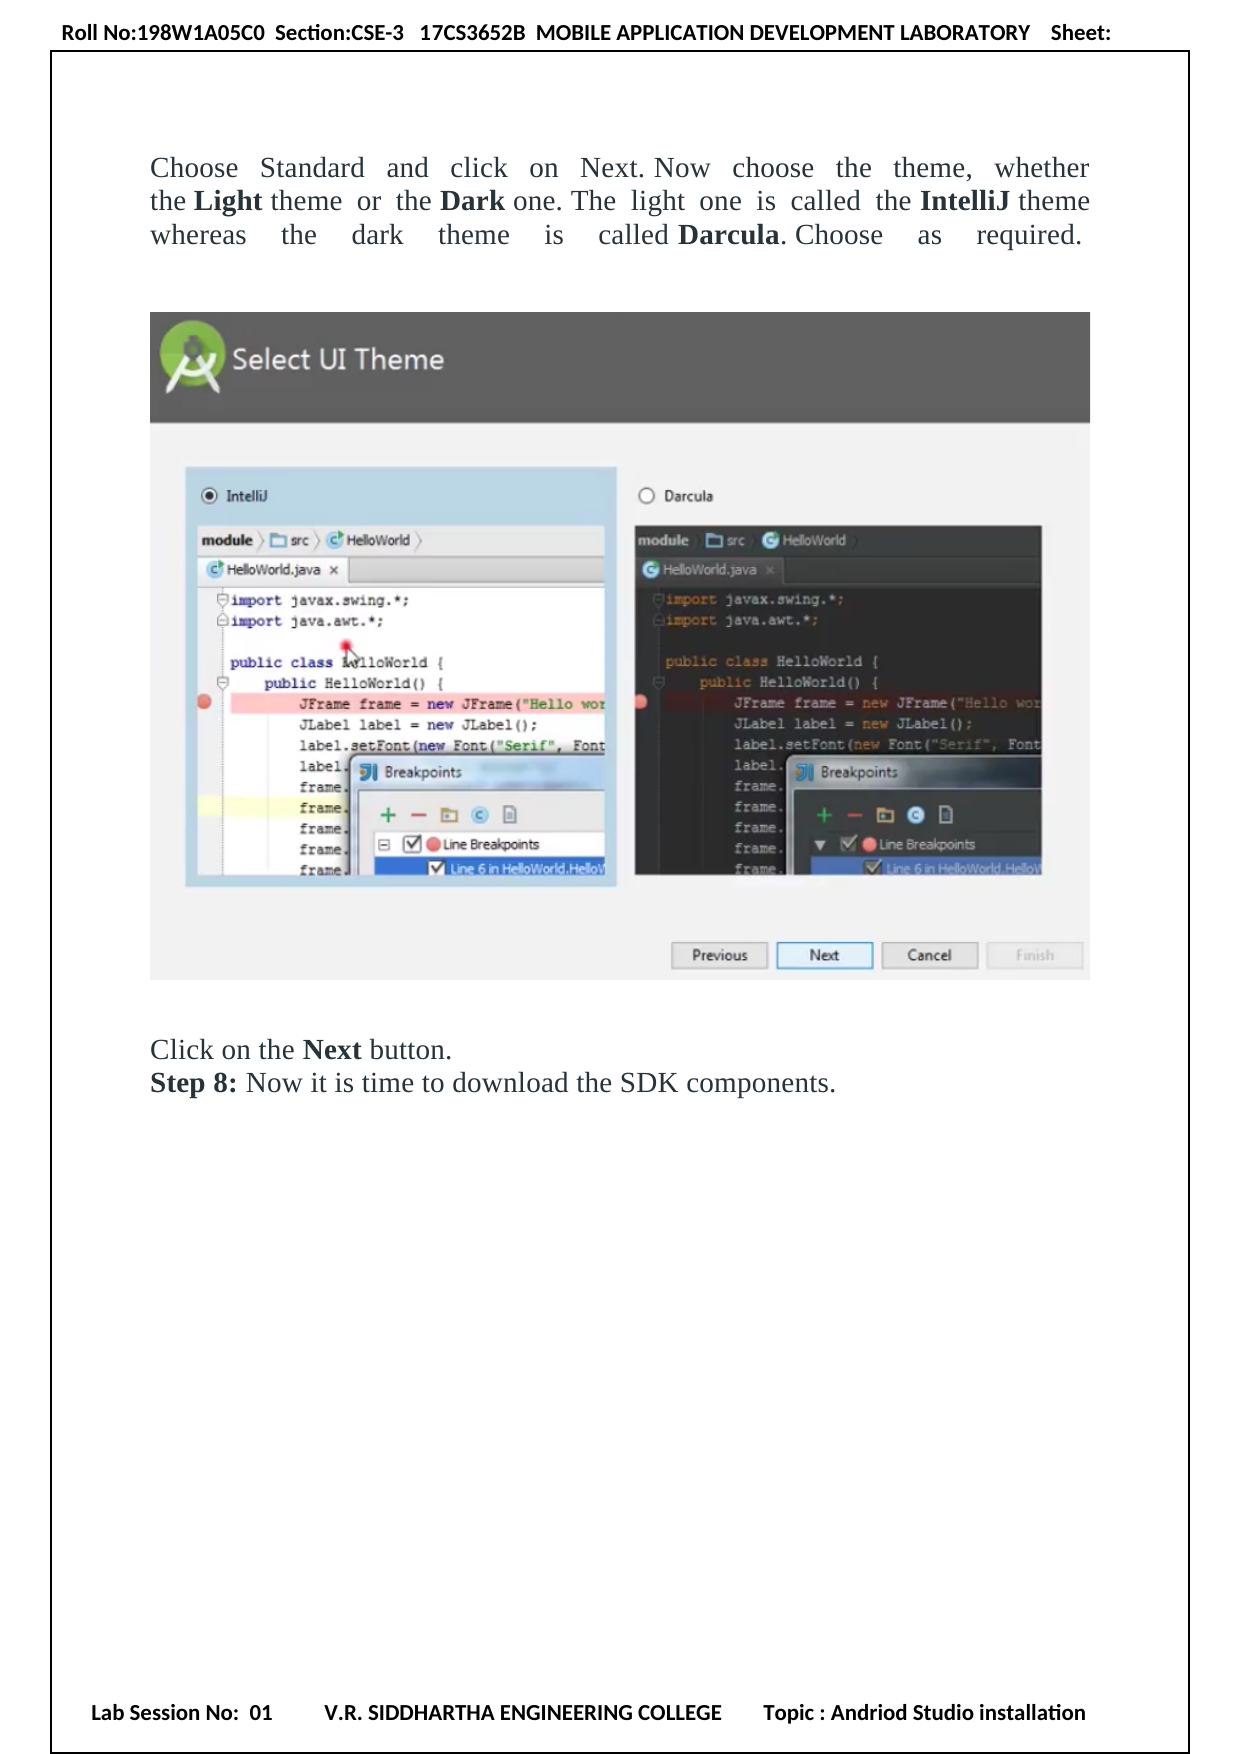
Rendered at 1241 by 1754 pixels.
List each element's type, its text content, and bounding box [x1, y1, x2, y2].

text Choose Standard and click on Next. Now choose the theme, whether the Light theme or the Dark one. The light one is called the IntelliJ theme whereas the dark theme is called Darcula. Choose as required. [150, 217, 1090, 279]
text Click on the Next button. [150, 1032, 1090, 1066]
picture [150, 312, 1091, 980]
text Step 8: Now it is time to download the SDK components. [150, 1066, 1090, 1099]
